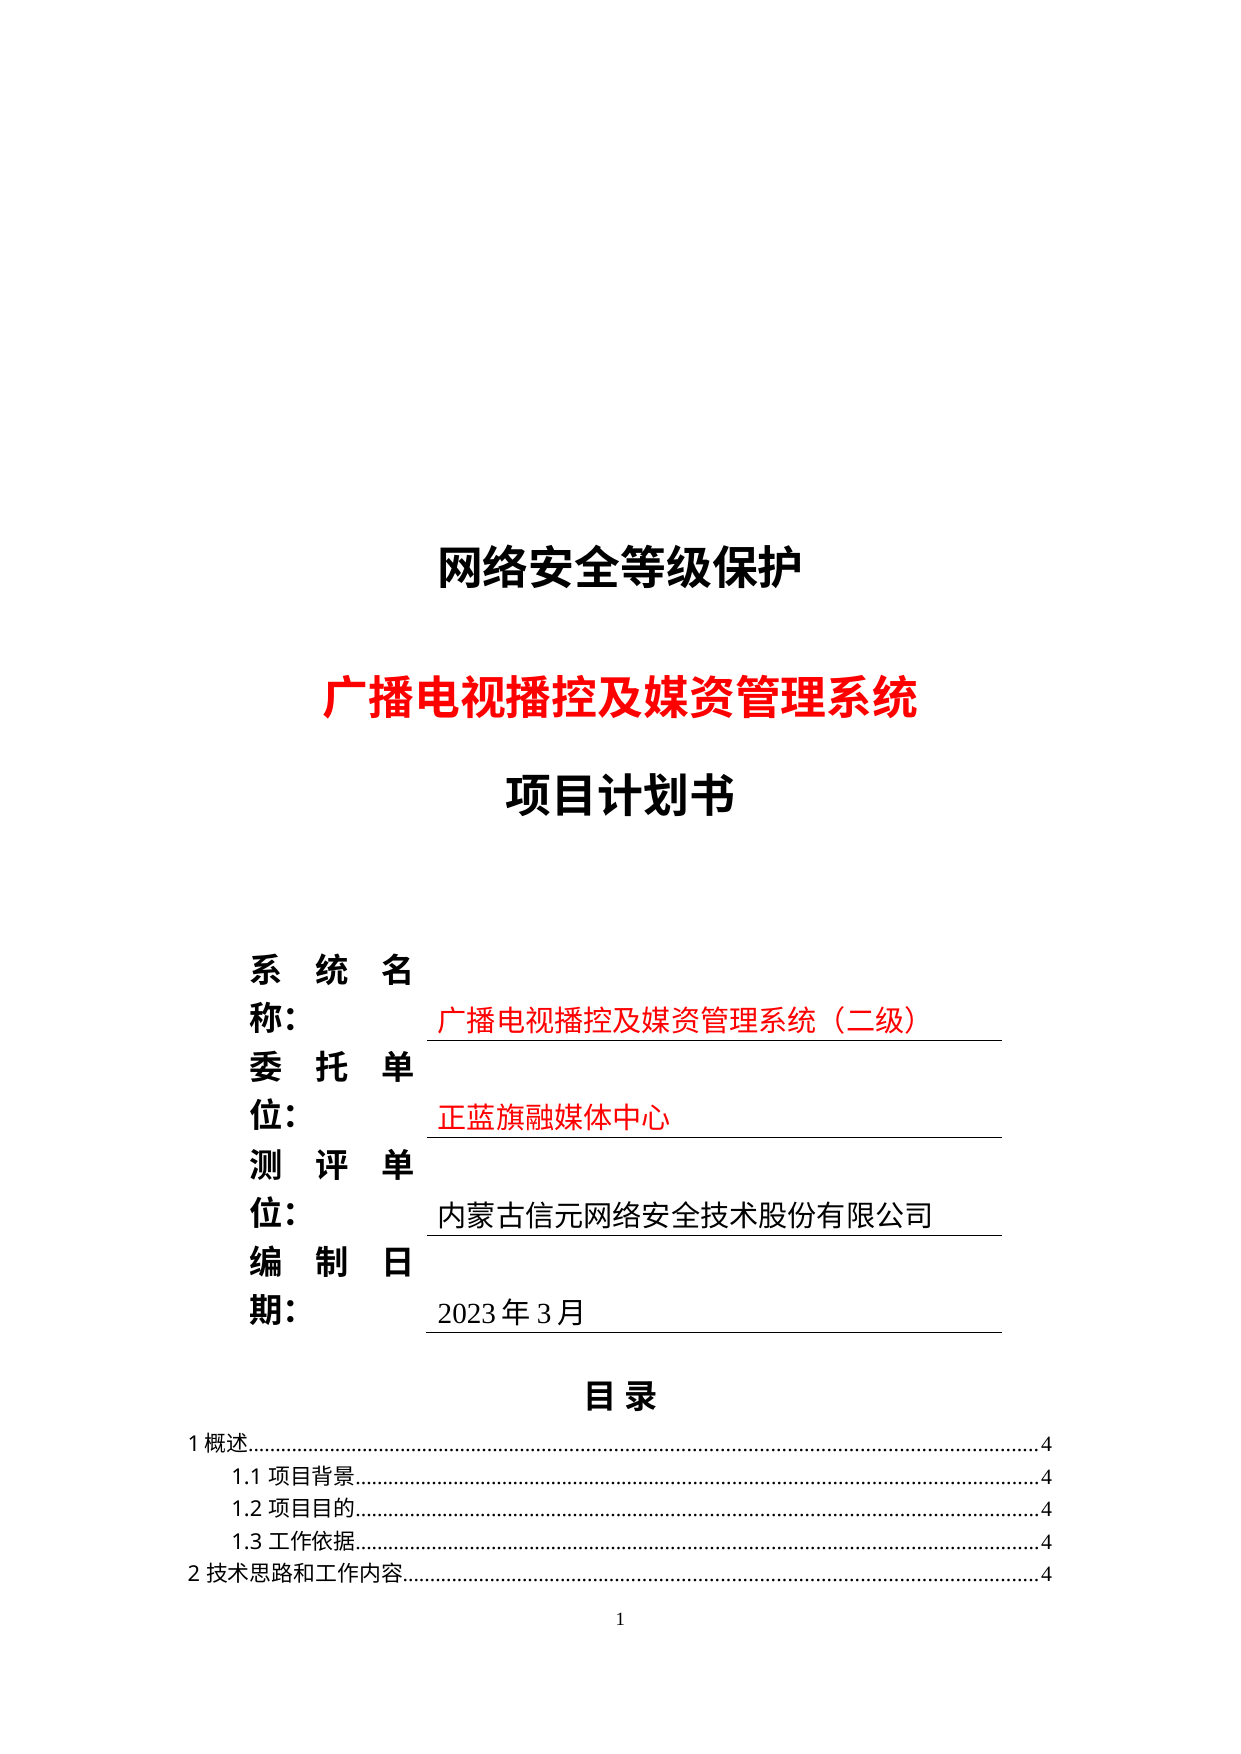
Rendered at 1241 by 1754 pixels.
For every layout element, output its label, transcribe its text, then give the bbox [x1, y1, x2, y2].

text 目 录 [187, 1296, 1053, 1426]
table_cell 正蓝旗融媒体中心 [427, 1041, 1002, 1137]
table_cell 委托单位： [238, 1041, 426, 1137]
text 项目计划书 [187, 743, 1053, 841]
text 1.1 项目背景 4 [231, 1458, 1053, 1491]
text 2 技术思路和工作内容 4 [187, 1556, 1053, 1588]
text 1概述 4 [187, 1426, 1053, 1458]
table_cell 内蒙古信元网络安全技术股份有限公司 [427, 1138, 1002, 1235]
text 广播电视播控及媒资管理系统 [187, 646, 1053, 743]
table_cell 2023年3月 [427, 1236, 1002, 1332]
text 1.2 项目目的 4 [231, 1491, 1053, 1523]
table_header 系统名称： [238, 897, 426, 1040]
text 1.3 工作依据 4 [231, 1523, 1053, 1556]
table_header 广播电视播控及媒资管理系统（二级） [427, 897, 1002, 1040]
text 网络安全等级保护 [187, 515, 1053, 613]
table_cell 测评单位： [238, 1138, 426, 1235]
table_cell 编制日期： [238, 1236, 426, 1332]
